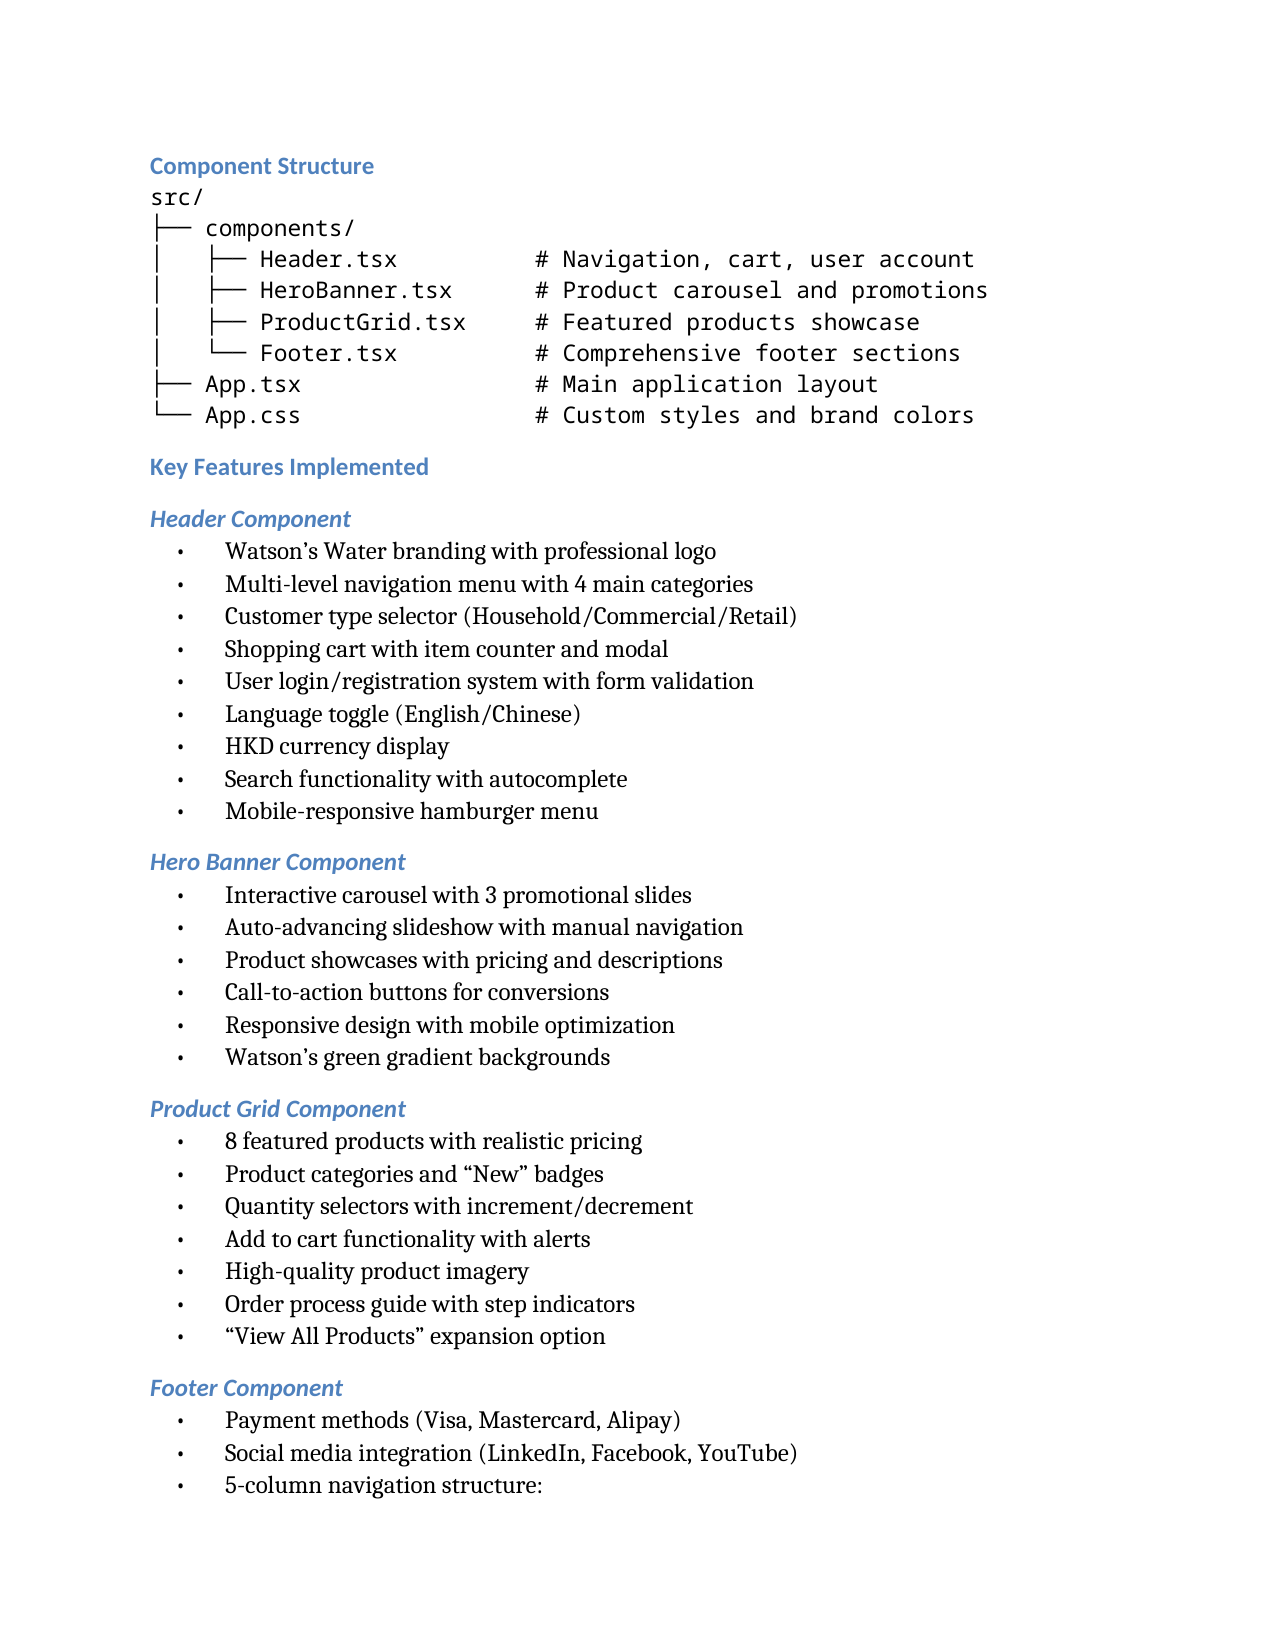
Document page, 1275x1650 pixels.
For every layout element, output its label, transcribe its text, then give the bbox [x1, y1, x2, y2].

subtitle Key Features Implemented [150, 451, 1125, 482]
list Watson’s Water branding with professional logo [175, 537, 1125, 566]
list Interactive carousel with 3 promotional slides [175, 881, 1125, 909]
subtitle Footer Component [150, 1372, 1125, 1402]
subtitle Product Grid Component [150, 1093, 1125, 1123]
list Order process guide with step indicators [175, 1290, 1125, 1318]
list Social media integration (LinkedIn, Facebook, YouTube) [175, 1438, 1125, 1467]
list Call-to-action buttons for conversions [175, 978, 1125, 1007]
list Responsive design with mobile optimization [175, 1011, 1125, 1039]
subtitle Header Component [150, 503, 1125, 533]
list Payment methods (Visa, Mastercard, Alipay) [175, 1406, 1125, 1435]
list Shopping cart with item counter and modal [175, 634, 1125, 663]
list Add to cart functionality with alerts [175, 1225, 1125, 1253]
list Mobile-responsive hamburger menu [175, 797, 1125, 826]
list Quantity selectors with increment/decrement [175, 1192, 1125, 1221]
list Product showcases with pricing and descriptions [175, 946, 1125, 974]
list 5-column navigation structure: [175, 1471, 1125, 1500]
text src/ ├── components/ │ ├── Header.tsx # Navigation, cart, user account │ ├── HeroBanner.tsx # Product carousel and promotions │ ├── ProductGrid.tsx # Featured products showcase │ └── Footer.tsx # Comprehensive footer sections ├── App.tsx # Main application layout └── App.css # Custom styles and brand colors [150, 181, 1125, 431]
list Multi-level navigation menu with 4 main categories [175, 569, 1125, 598]
list HKD currency display [175, 732, 1125, 761]
list Product categories and “New” badges [175, 1160, 1125, 1188]
subtitle Component Structure [150, 150, 1125, 181]
list Search functionality with autocomplete [175, 764, 1125, 793]
list High-quality product imagery [175, 1257, 1125, 1286]
list Auto-advancing slideshow with manual navigation [175, 913, 1125, 942]
list Watson’s green gradient backgrounds [175, 1043, 1125, 1072]
list 8 featured products with realistic pricing [175, 1127, 1125, 1156]
list “View All Products” expansion option [175, 1322, 1125, 1351]
list Language toggle (English/Chinese) [175, 699, 1125, 728]
list User login/registration system with form validation [175, 667, 1125, 696]
list Customer type selector (Household/Commercial/Retail) [175, 602, 1125, 631]
subtitle Hero Banner Component [150, 847, 1125, 877]
